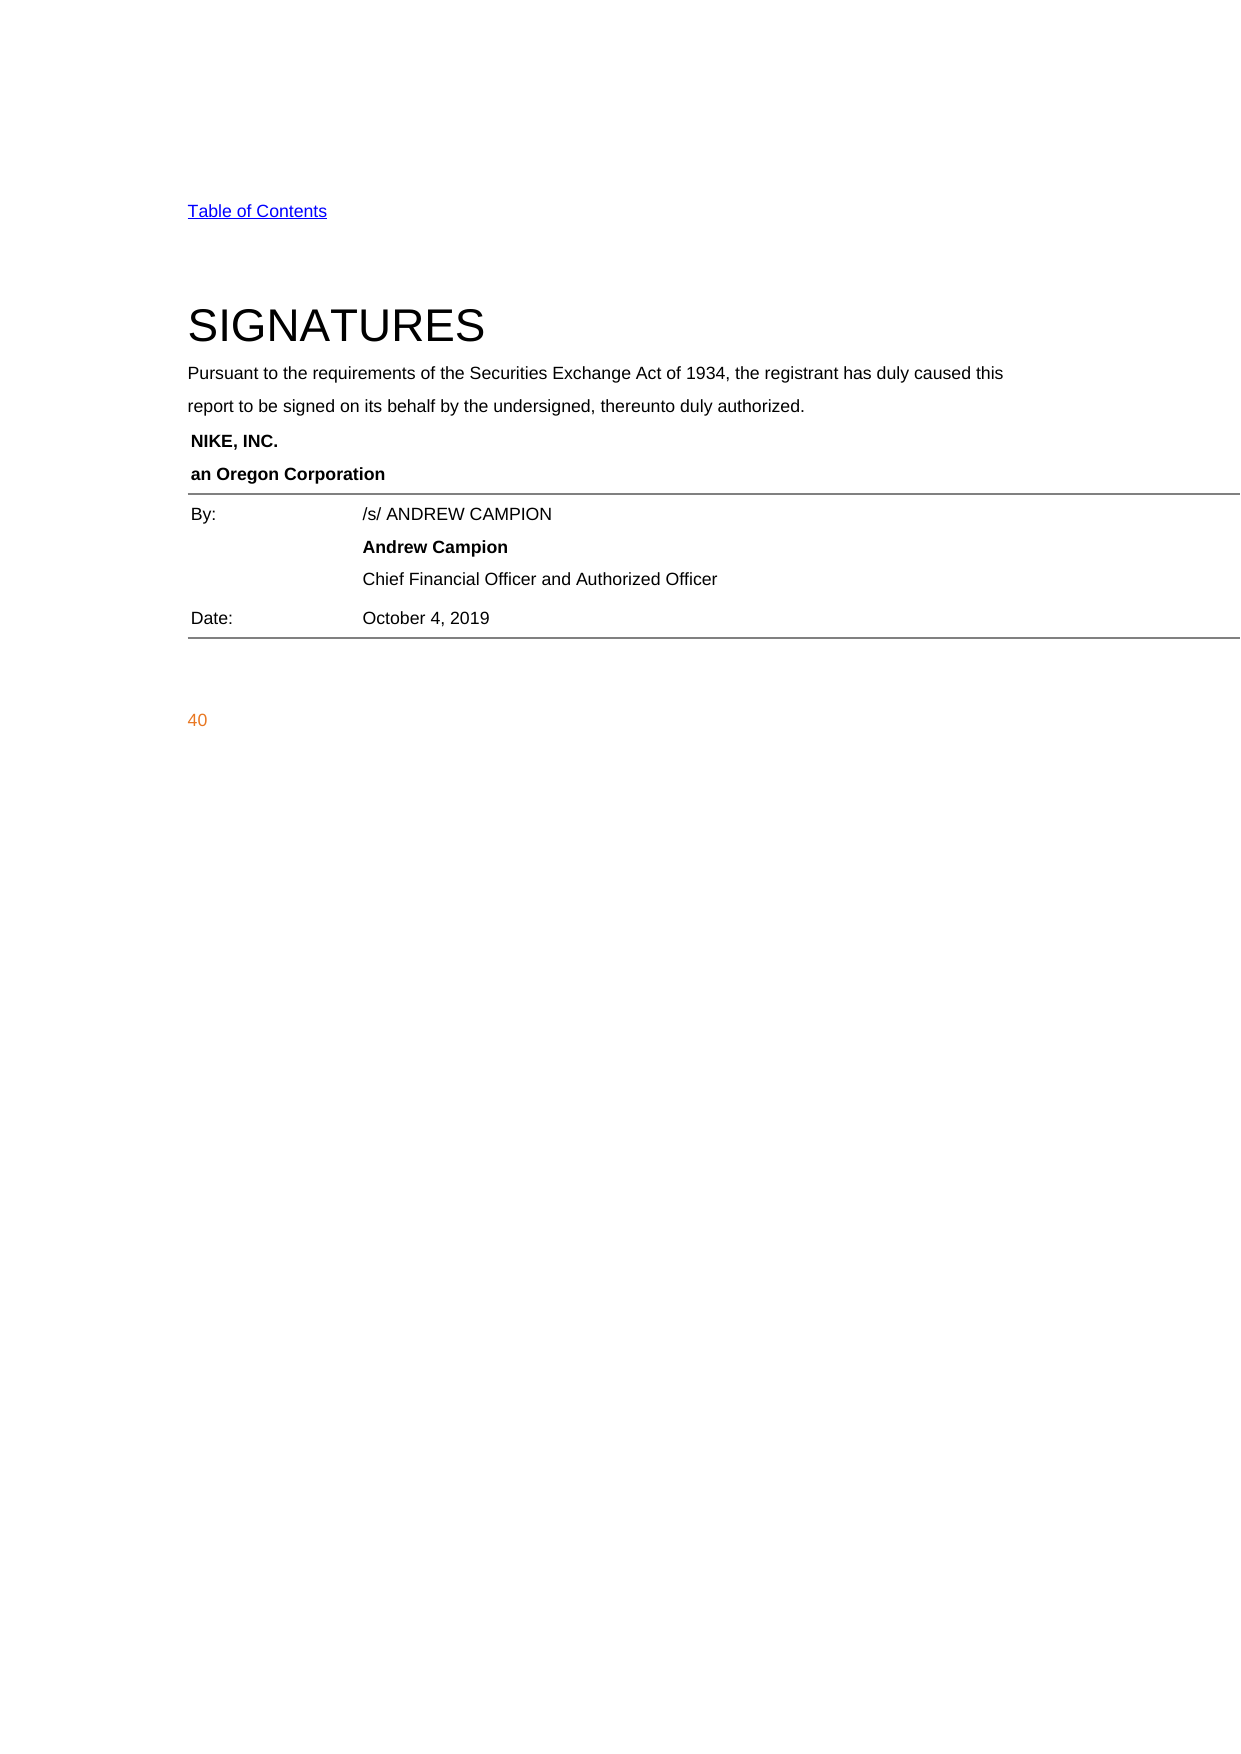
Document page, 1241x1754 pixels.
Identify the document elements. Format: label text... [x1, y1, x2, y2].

text 40 [187, 704, 1053, 736]
text Table of Contents [187, 194, 1053, 227]
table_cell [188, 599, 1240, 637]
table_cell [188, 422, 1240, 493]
text Pursuant to the requirements of the Securities Exchange Act of 1934, the registrant has duly caused this report to be signed on its behalf by the undersigned, thereunto duly authorized. [187, 357, 1053, 422]
text SIGNATURES [187, 292, 1053, 357]
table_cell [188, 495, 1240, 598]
